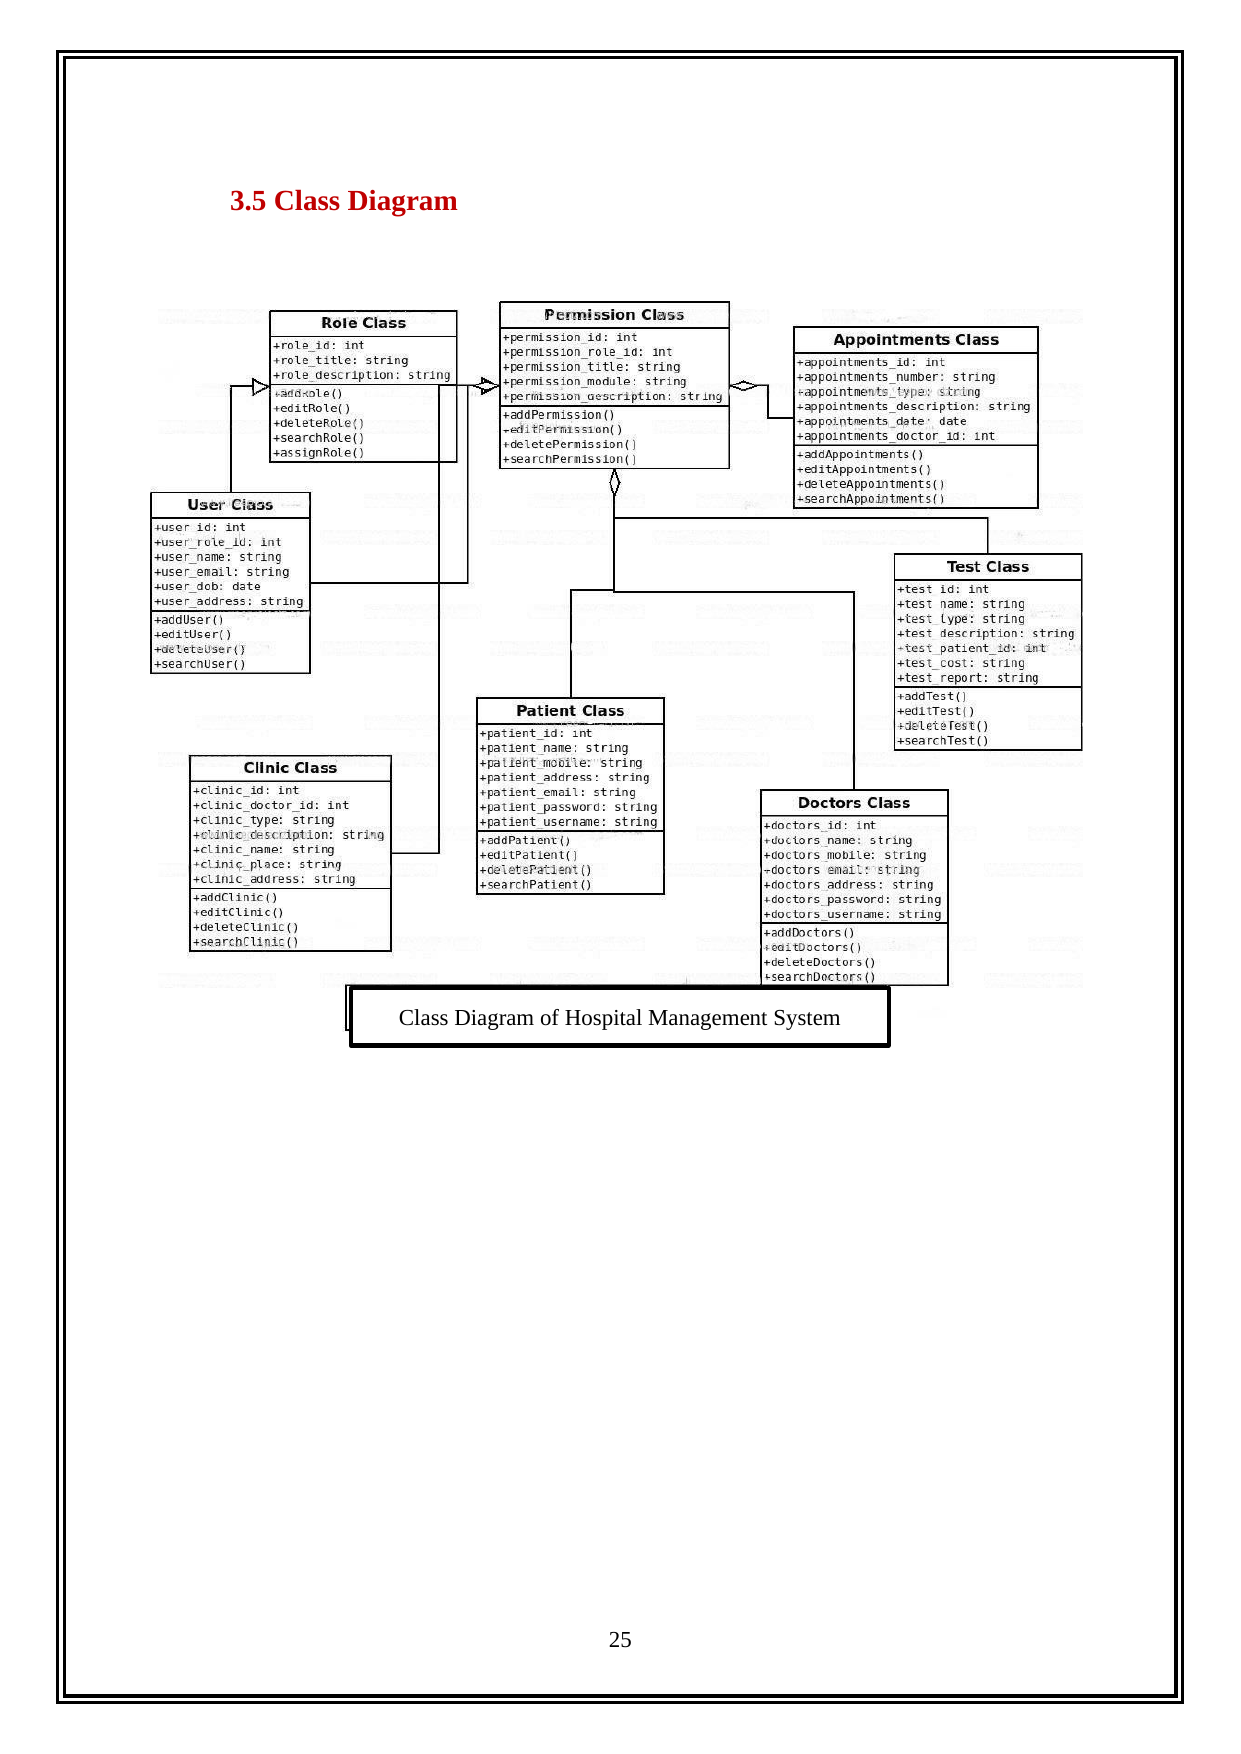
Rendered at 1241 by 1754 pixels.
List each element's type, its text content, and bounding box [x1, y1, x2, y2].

picture [150, 301, 1083, 1032]
list Class Diagram [230, 183, 1174, 217]
